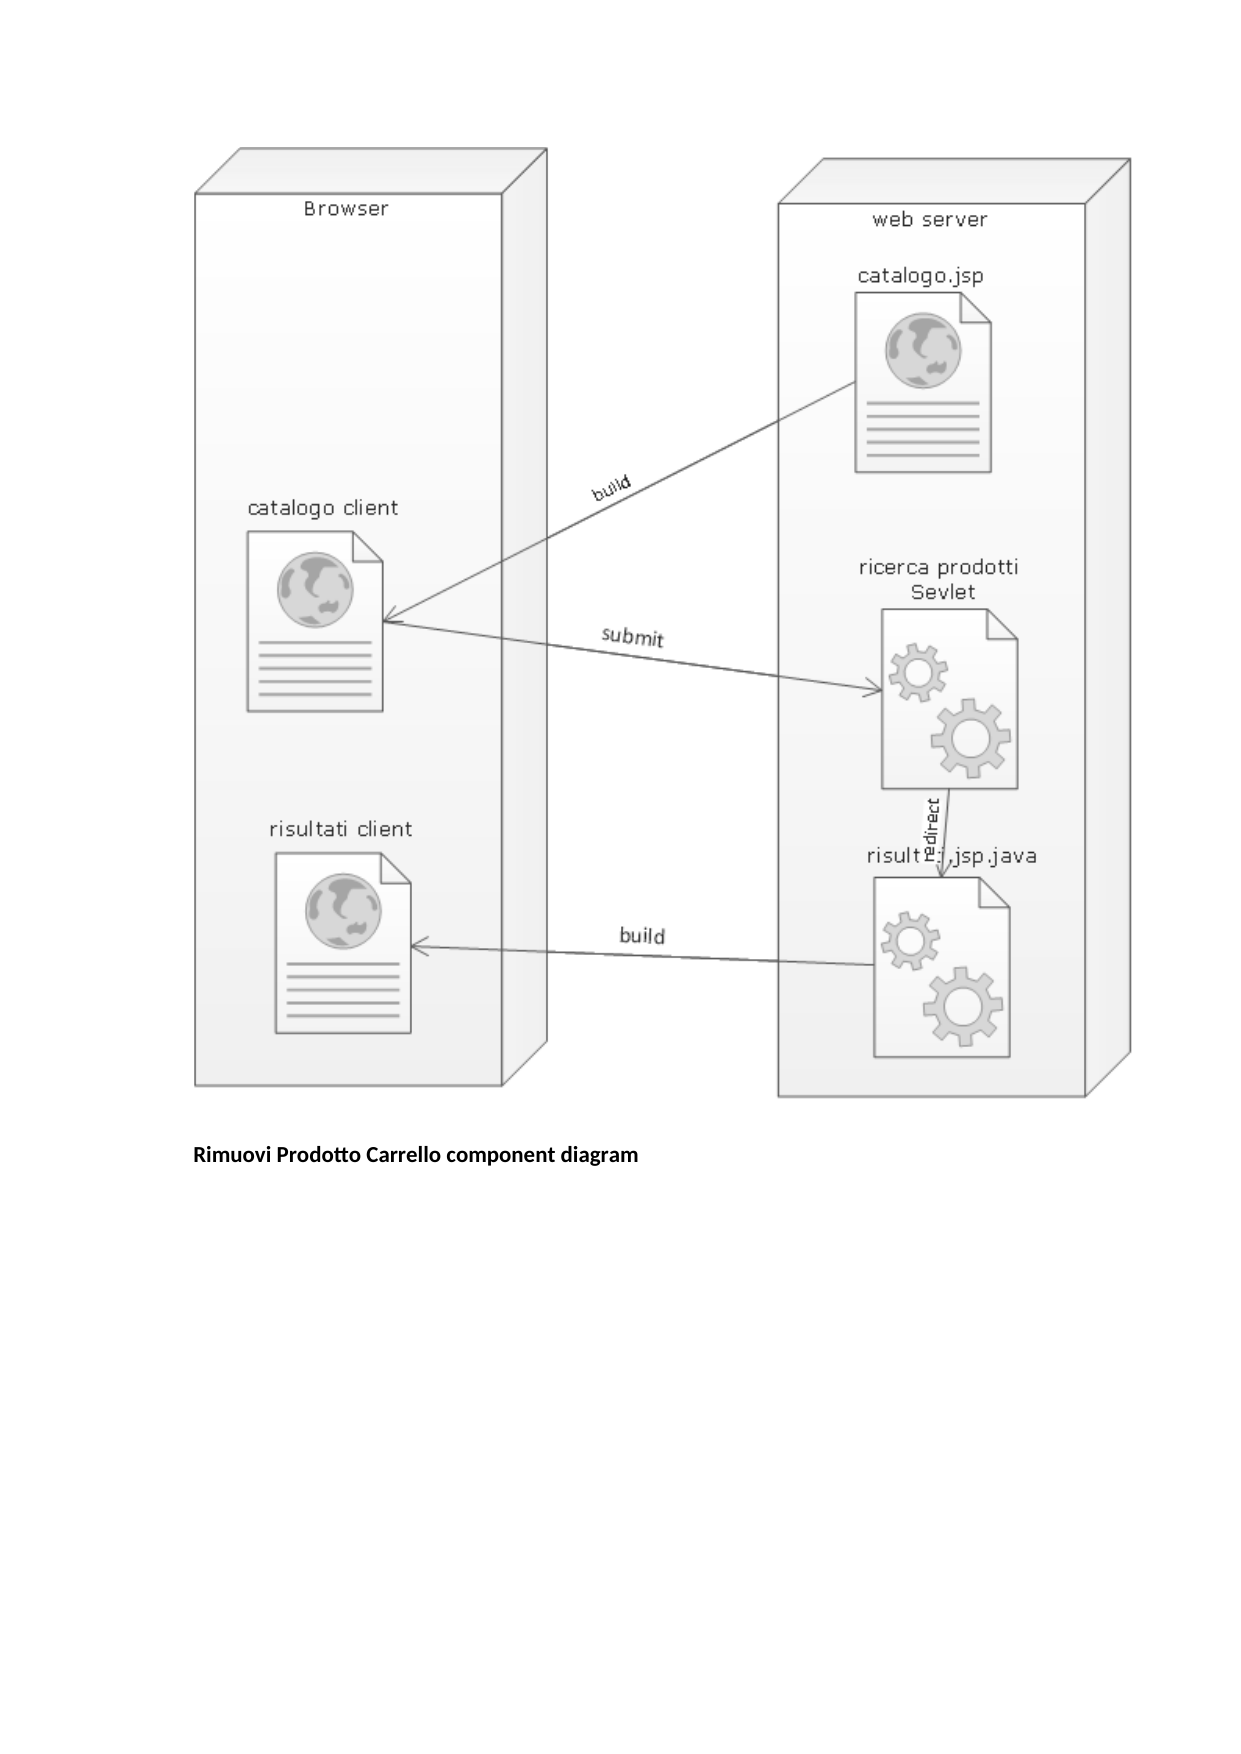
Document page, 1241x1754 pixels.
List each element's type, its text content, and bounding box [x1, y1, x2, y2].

list Rimuovi Prodotto Carrello component diagram [193, 1141, 1122, 1168]
picture [193, 147, 1169, 1139]
